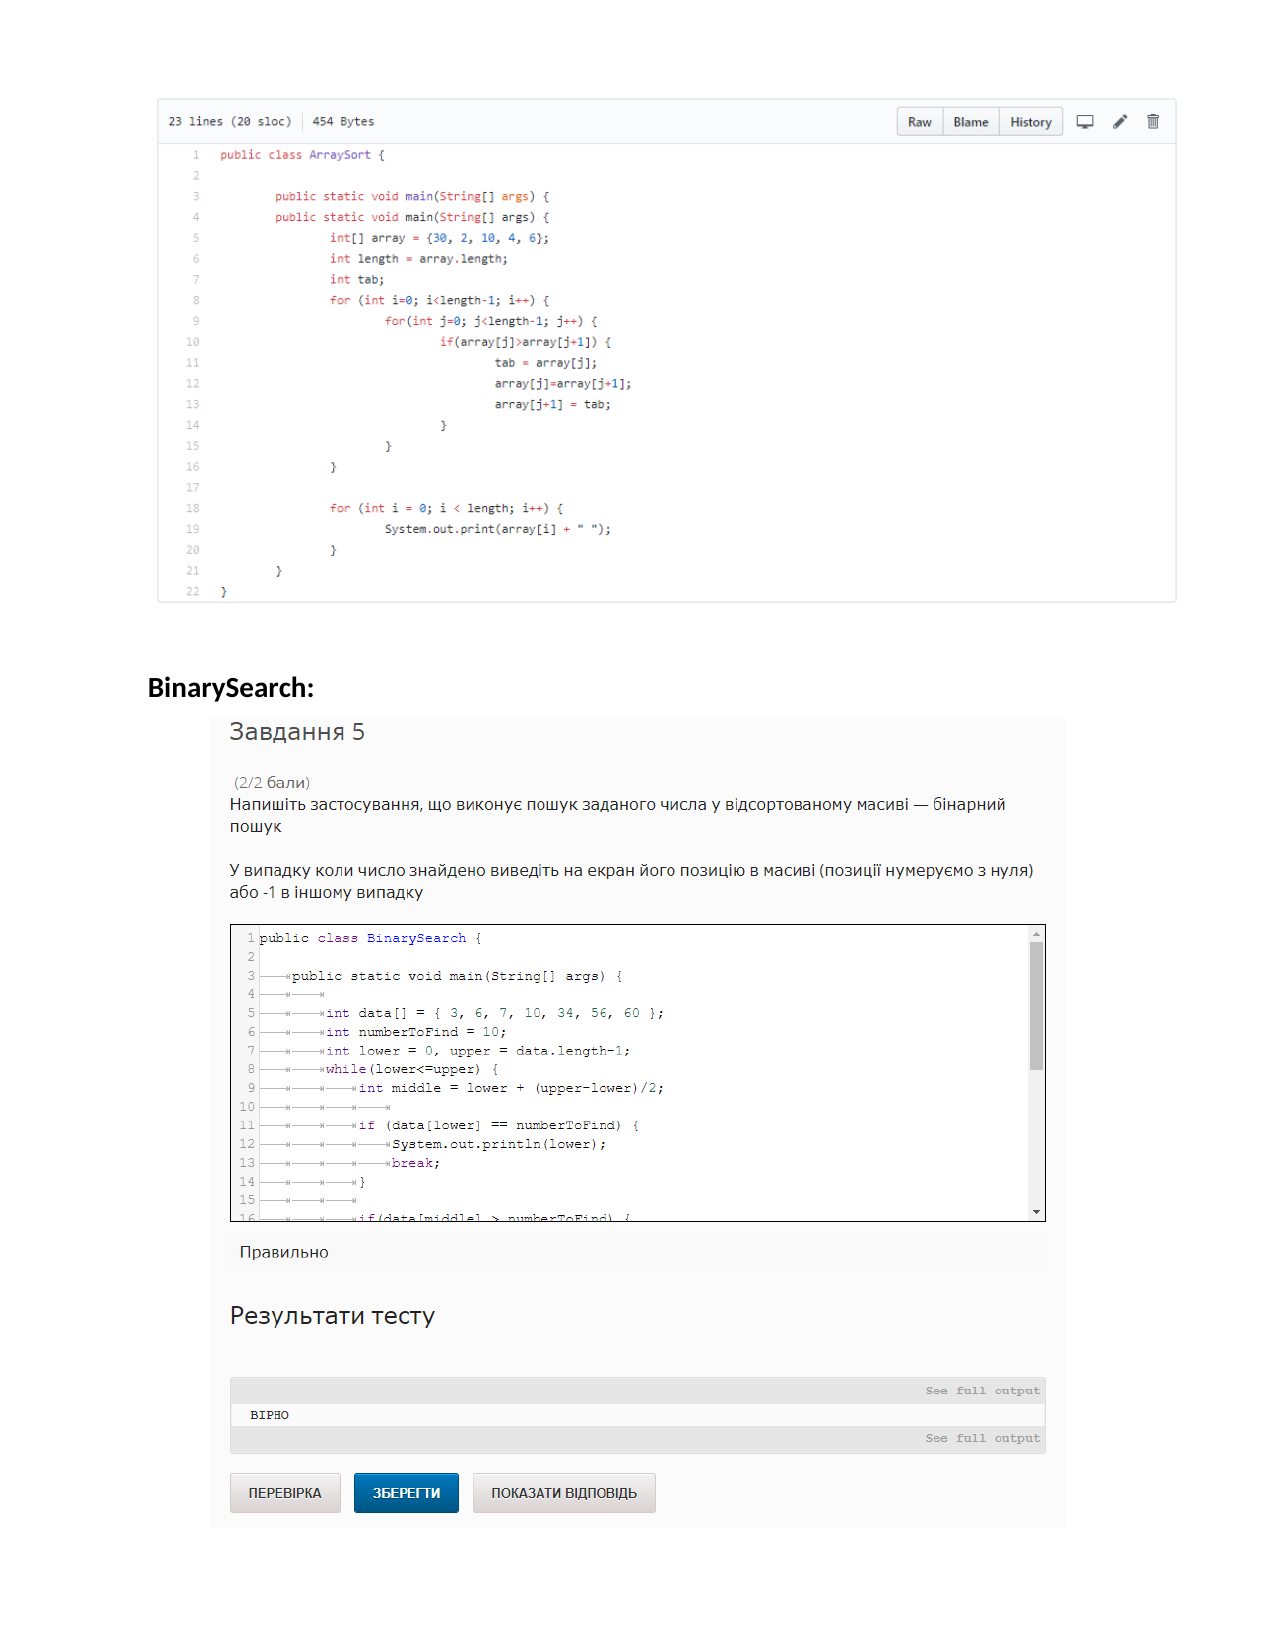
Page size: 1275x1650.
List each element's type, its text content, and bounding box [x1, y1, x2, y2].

picture [147, 88, 1187, 611]
picture [210, 716, 1065, 1528]
text BinarySearch: [148, 669, 1186, 704]
